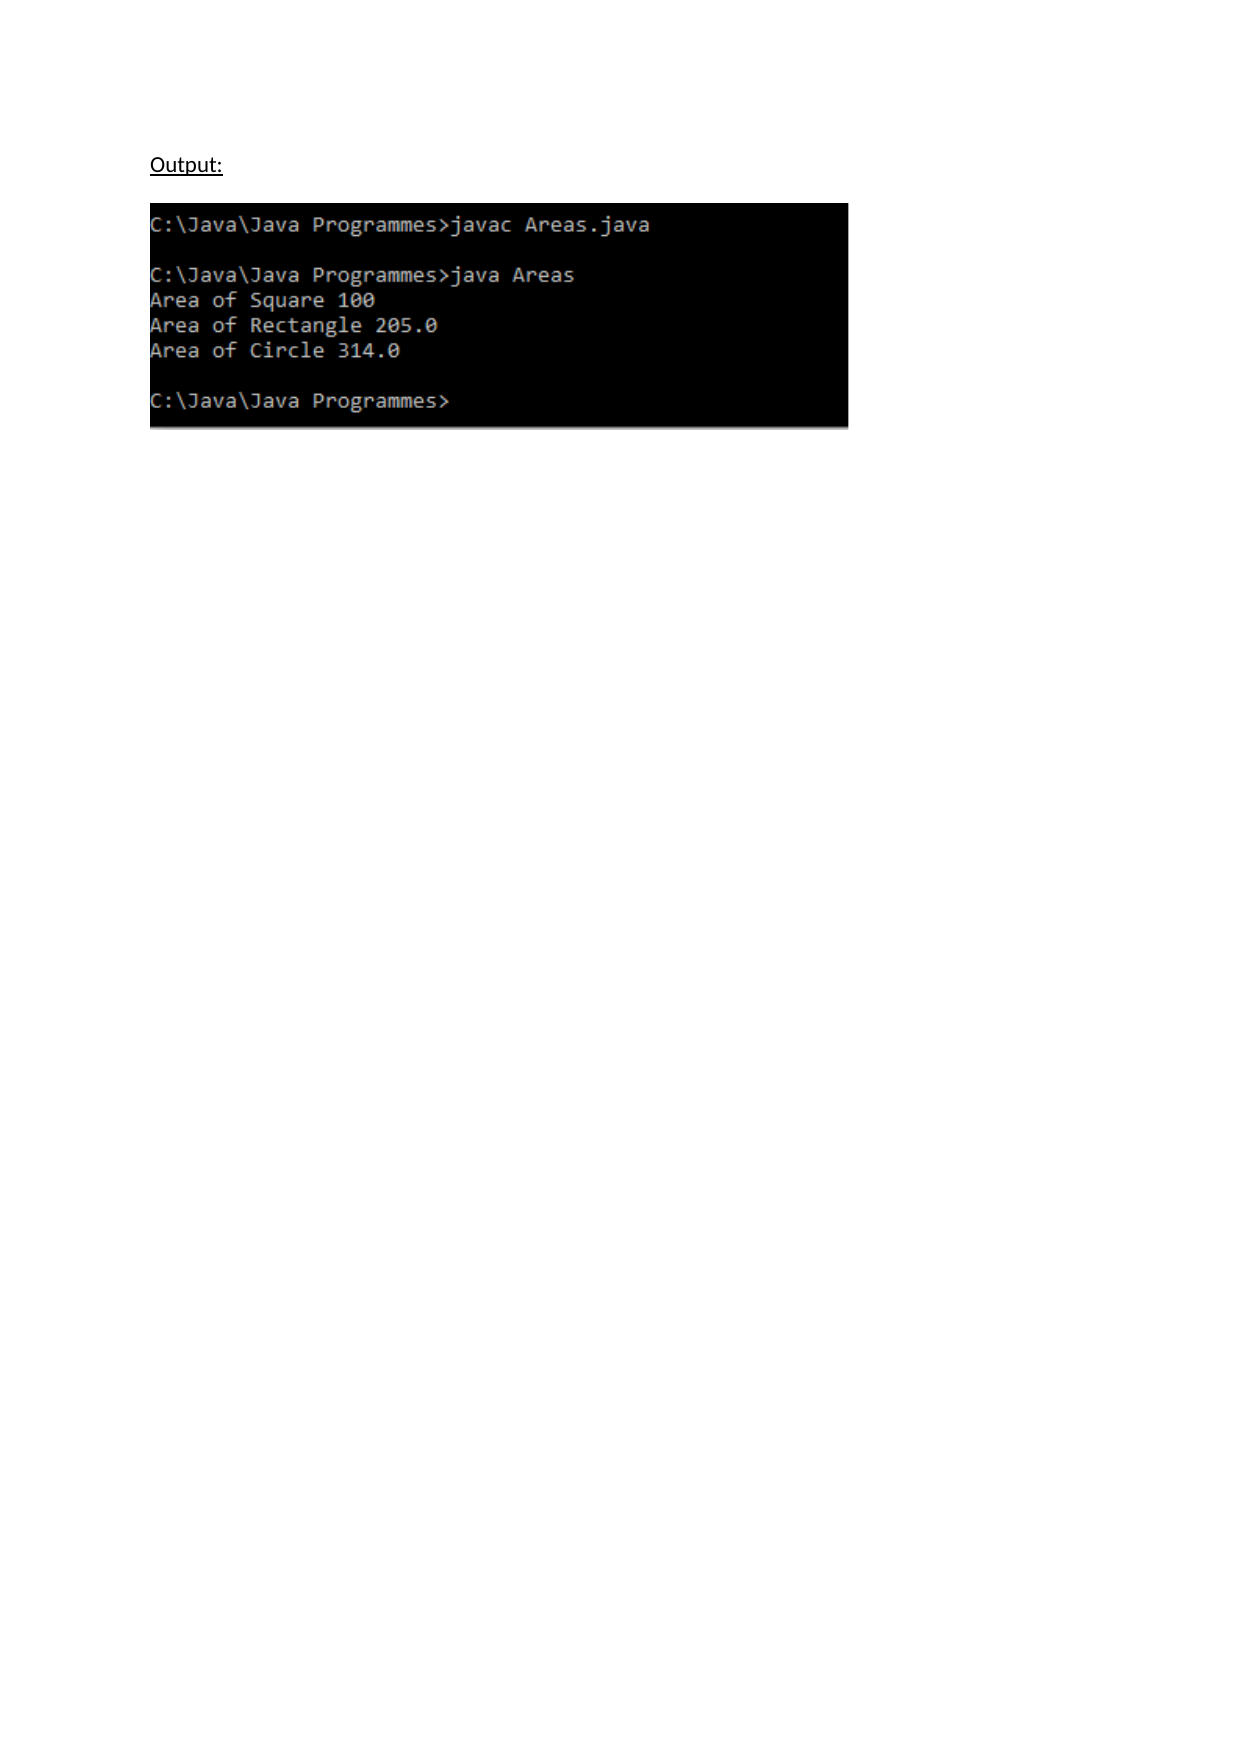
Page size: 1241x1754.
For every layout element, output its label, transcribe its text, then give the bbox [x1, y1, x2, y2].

picture [150, 203, 849, 430]
text Output: [150, 150, 1090, 178]
